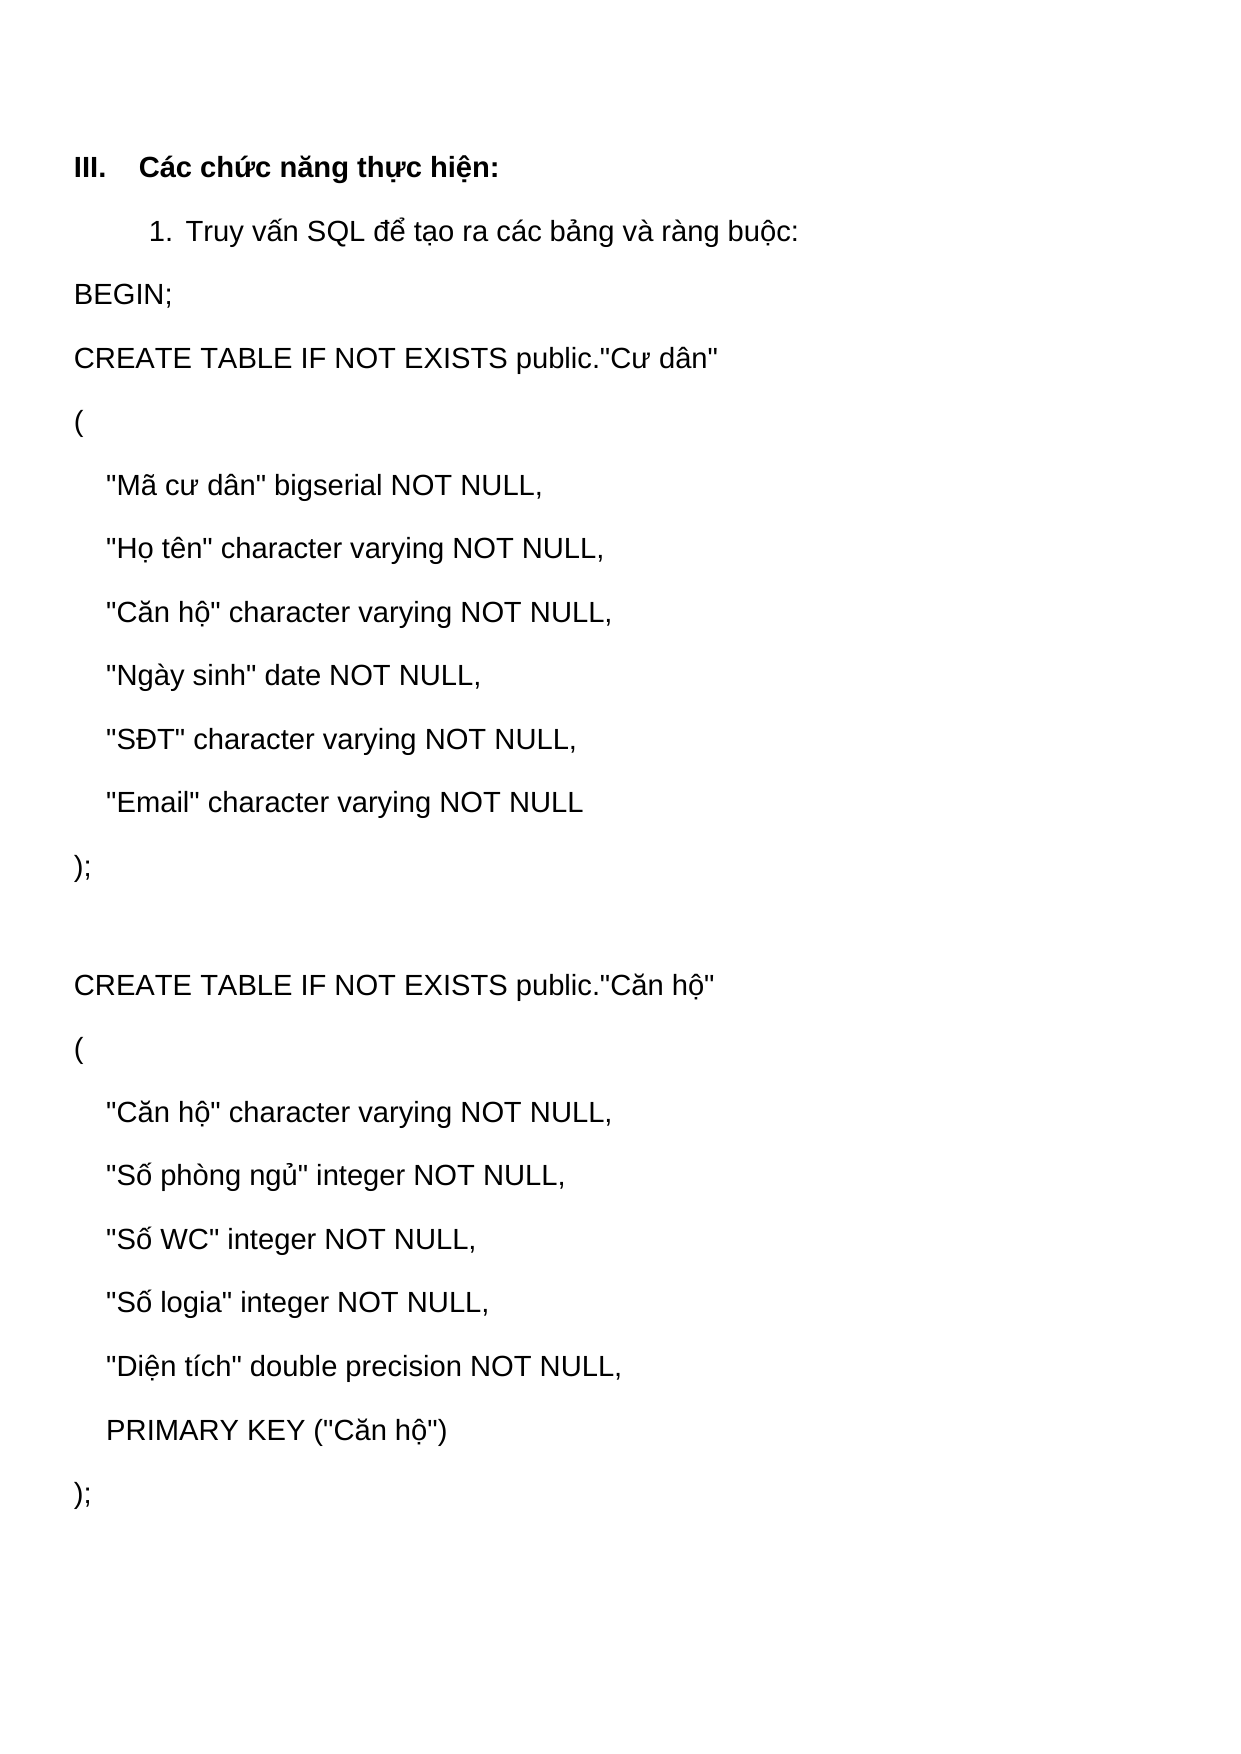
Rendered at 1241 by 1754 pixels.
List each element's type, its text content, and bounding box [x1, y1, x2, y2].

text CREATE TABLE IF NOT EXISTS public."Căn hộ" [74, 968, 1164, 1001]
text ( [74, 404, 1164, 438]
text "Diện tích" double precision NOT NULL, [74, 1349, 1164, 1382]
text "Họ tên" character varying NOT NULL, [74, 531, 1164, 565]
text "Ngày sinh" date NOT NULL, [74, 658, 1164, 692]
text "Số WC" integer NOT NULL, [74, 1222, 1164, 1255]
text III. Các chức năng thực hiện: [74, 150, 1164, 183]
text PRIMARY KEY ("Căn hộ") [74, 1412, 1164, 1446]
text CREATE TABLE IF NOT EXISTS public."Cư dân" [74, 341, 1164, 374]
text "Căn hộ" character varying NOT NULL, [74, 595, 1164, 628]
text ); [74, 849, 1164, 882]
text ( [74, 1031, 1164, 1065]
text "Mã cư dân" bigserial NOT NULL, [74, 468, 1164, 501]
text "Email" character varying NOT NULL [74, 785, 1164, 819]
text ); [74, 1476, 1164, 1509]
text BEGIN; [74, 277, 1164, 311]
text "Căn hộ" character varying NOT NULL, [74, 1095, 1164, 1128]
text 1. Truy vấn SQL để tạo ra các bảng và ràng buộc: [149, 213, 1164, 247]
text "SĐT" character varying NOT NULL, [74, 722, 1164, 755]
text "Số logia" integer NOT NULL, [74, 1285, 1164, 1319]
text "Số phòng ngủ" integer NOT NULL, [74, 1158, 1164, 1192]
